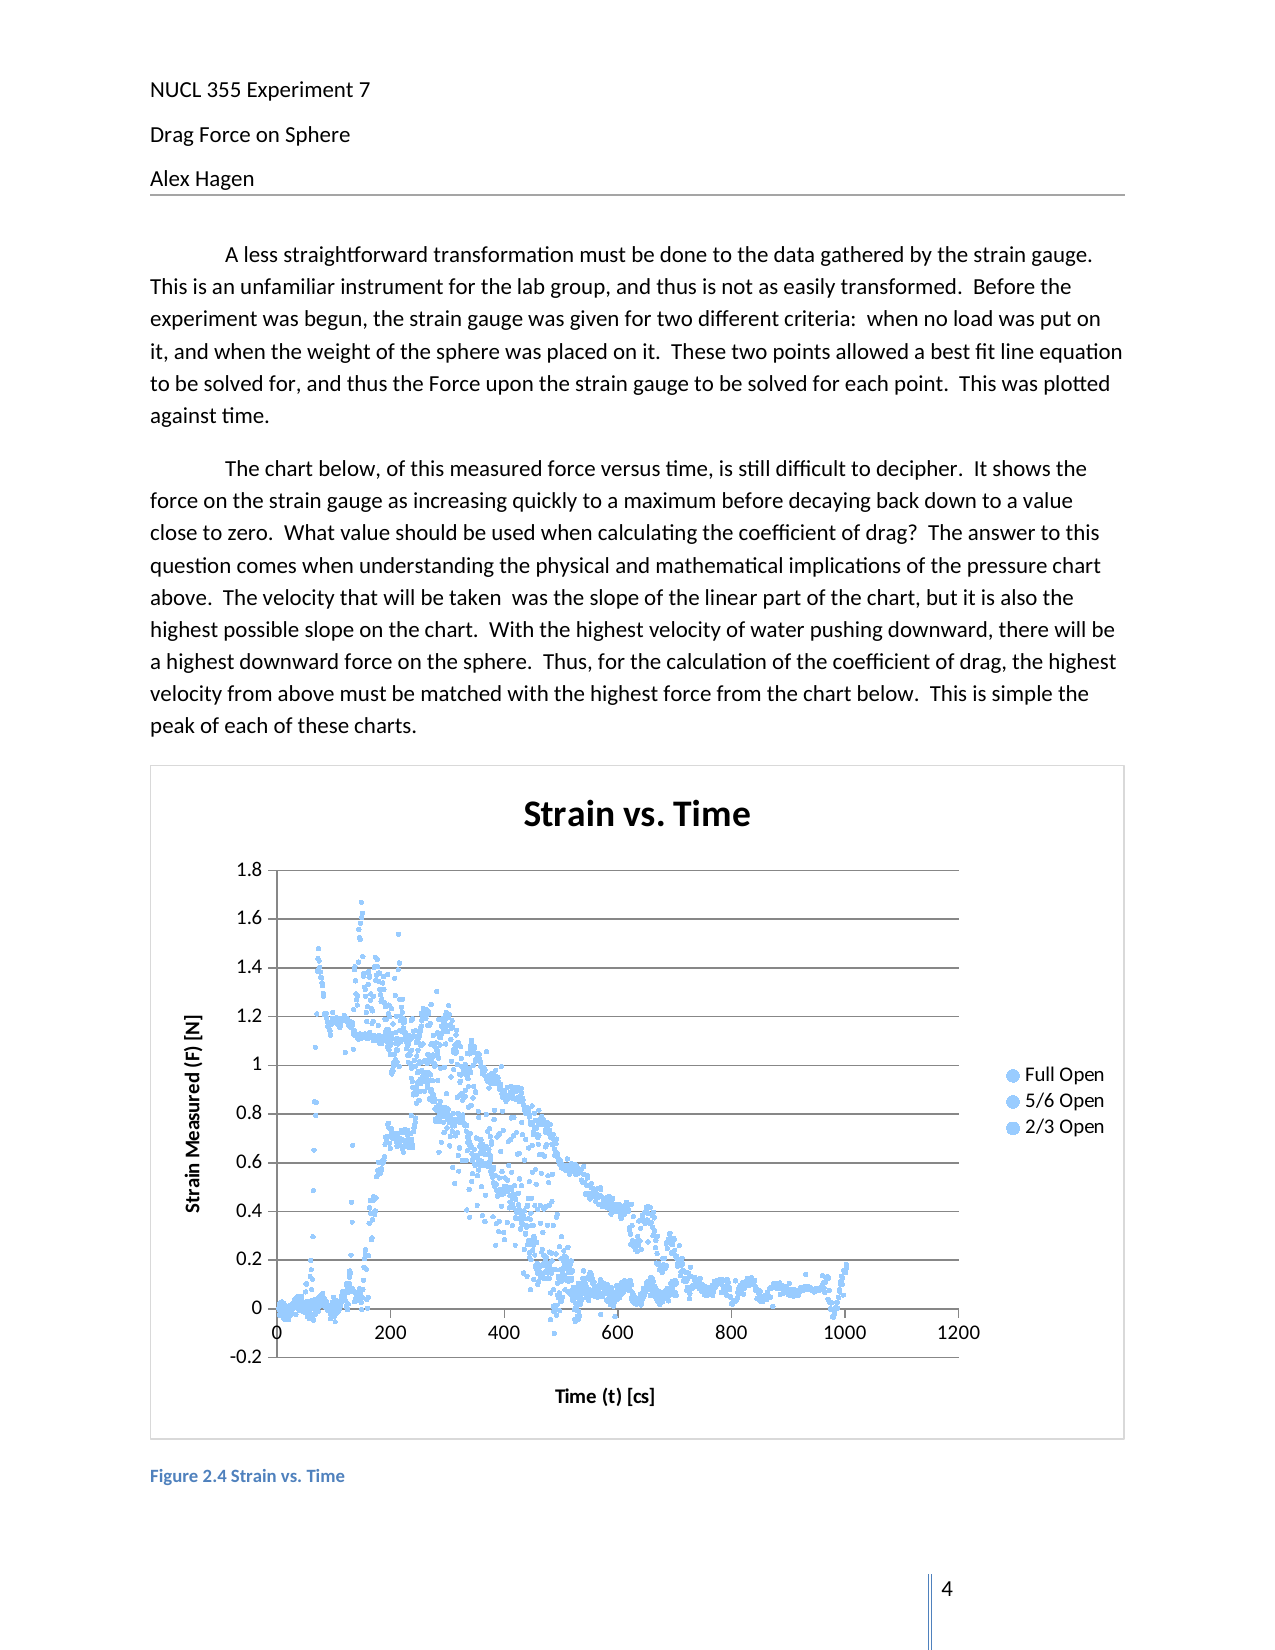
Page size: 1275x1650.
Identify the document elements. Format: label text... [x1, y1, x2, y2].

text A less straightforward transformation must be done to the data gathered by the strain gauge. This is an unfamiliar instrument for the lab group, and thus is not as easily transformed. Before the experiment was begun, the strain gauge was given for two different criteria: when no load was put on it, and when the weight of the sphere was placed on it. These two points allowed a best fit line equation to be solved for, and thus the Force upon the strain gauge to be solved for each point. This was plotted against time. [150, 240, 1125, 429]
text The chart below, of this measured force versus time, is still difficult to decipher. It shows the force on the strain gauge as increasing quickly to a maximum before decaying back down to a value close to zero. What value should be used when calculating the coefficient of drag? The answer to this question comes when understanding the physical and mathematical implications of the pressure chart above. The velocity that will be taken was the slope of the linear part of the chart, but it is also the highest possible slope on the chart. With the highest velocity of water pushing downward, there will be a highest downward force on the sphere. Thus, for the calculation of the coefficient of drag, the highest velocity from above must be matched with the highest force from the chart below. This is simple the peak of each of these charts. [150, 454, 1125, 740]
